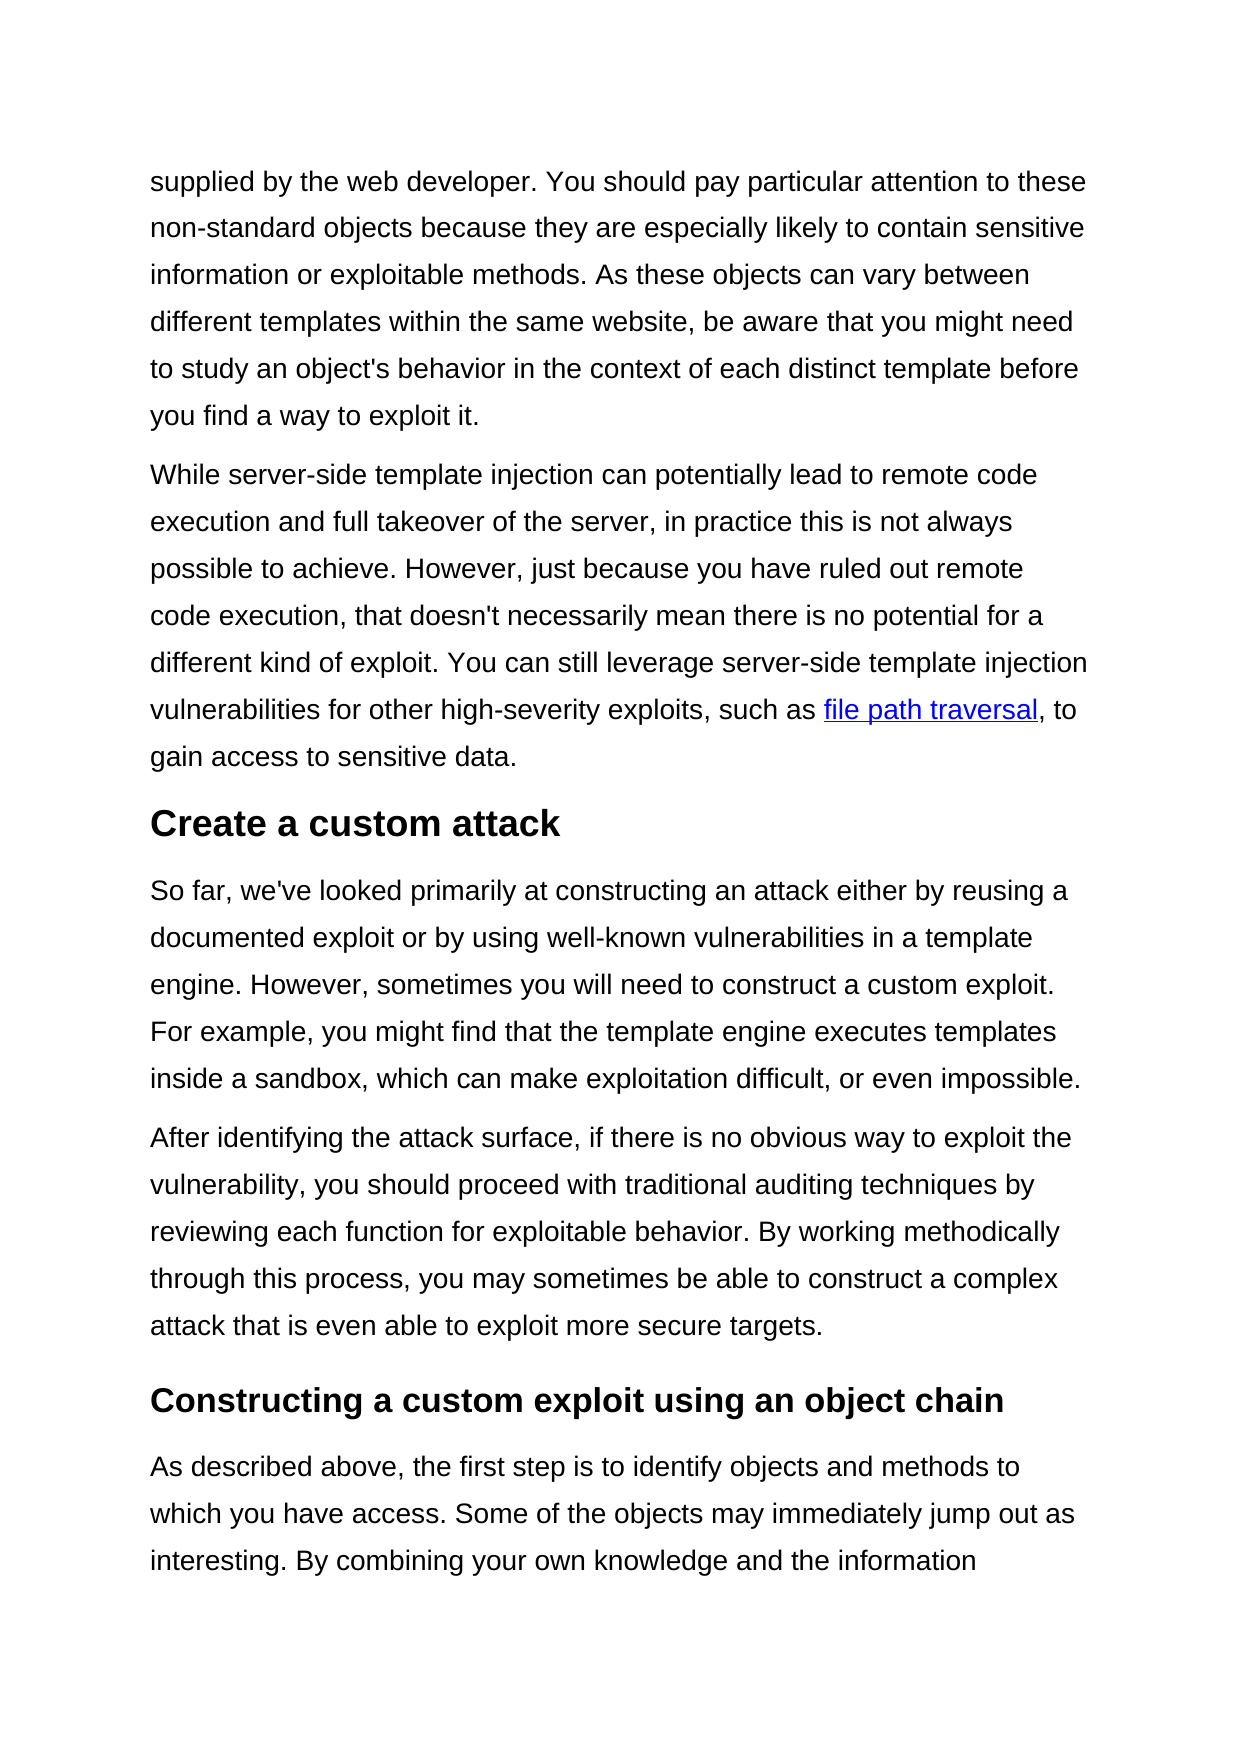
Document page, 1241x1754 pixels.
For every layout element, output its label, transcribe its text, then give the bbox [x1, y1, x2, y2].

text While server-side template injection can potentially lead to remote code execution and full takeover of the server, in practice this is not always possible to achieve. However, just because you have ruled out remote code execution, that doesn't necessarily mean there is no potential for a different kind of exploit. You can still leverage server-side template injection vulnerabilities for other high-severity exploits, such as file path traversal, to gain access to sensitive data. [150, 444, 1090, 772]
text Create a custom attack [150, 801, 1090, 844]
text After identifying the attack surface, if there is no obvious way to exploit the vulnerability, you should proceed with traditional auditing techniques by reviewing each function for exploitable behavior. By working methodically through this process, you may sometimes be able to construct a complex attack that is even able to exploit more secure targets. [150, 1107, 1090, 1341]
text So far, we've looked primarily at constructing an attack either by reusing a documented exploit or by using well-known vulnerabilities in a template engine. However, sometimes you will need to construct a custom exploit. For example, you might find that the template engine executes templates inside a sandbox, which can make exploitation difficult, or even impossible. [150, 860, 1090, 1094]
text Constructing a custom exploit using an object chain [150, 1370, 1090, 1420]
